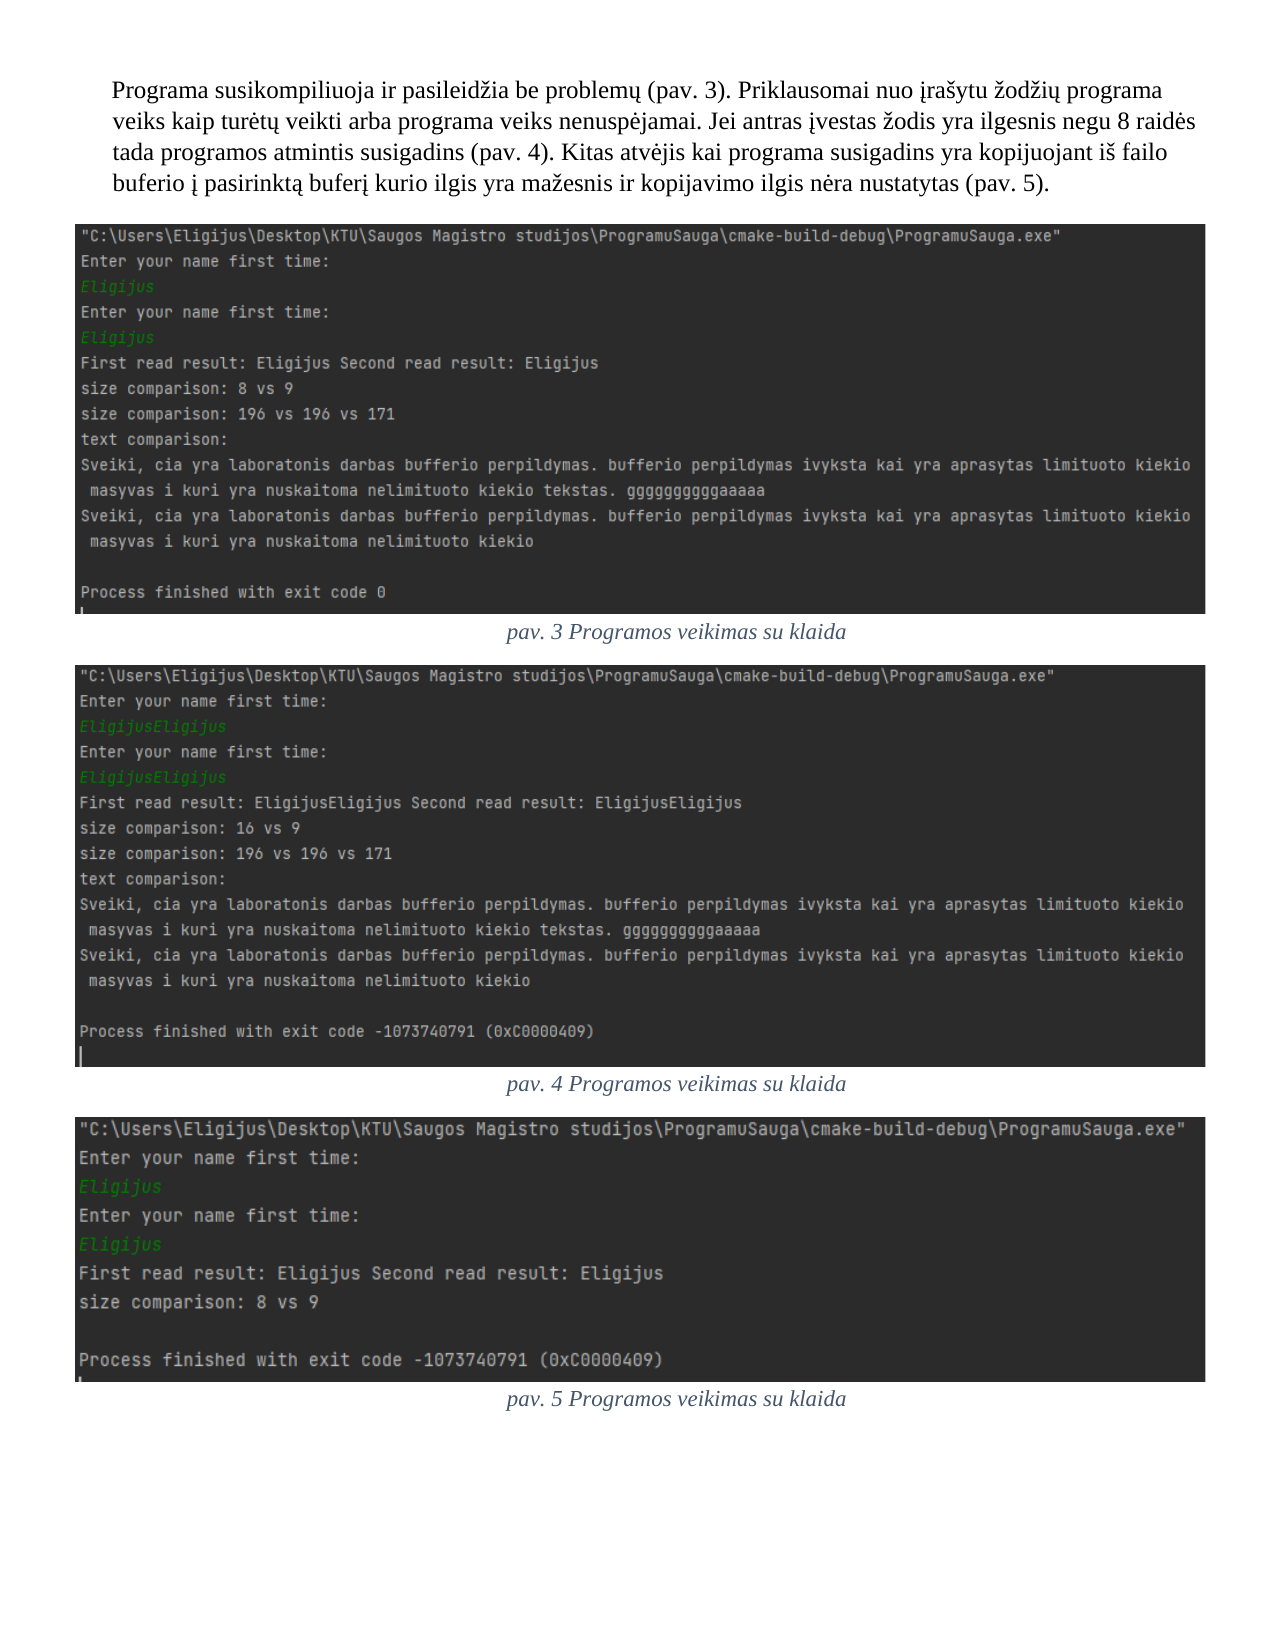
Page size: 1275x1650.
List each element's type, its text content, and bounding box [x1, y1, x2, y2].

text pav. 4 Programos veikimas su klaida [150, 1070, 1205, 1097]
picture [75, 665, 1206, 1067]
picture [75, 224, 1206, 614]
picture [75, 1117, 1206, 1382]
text Programa susikompiliuoja ir pasileidžia be problemų (pav. 3). Priklausomai nuo įrašytu žodžių programa veiks kaip turėtų veikti arba programa veiks nenuspėjamai. Jei antras įvestas žodis yra ilgesnis negu 8 raidės tada programos atmintis susigadins (pav. 4). Kitas atvėjis kai programa susigadins yra kopijuojant iš failo buferio į pasirinktą buferį kurio ilgis yra mažesnis ir kopijavimo ilgis nėra nustatytas (pav. 5). [111, 75, 1205, 197]
text pav. 5 Programos veikimas su klaida [150, 1385, 1205, 1412]
text pav. 3 Programos veikimas su klaida [150, 618, 1205, 644]
